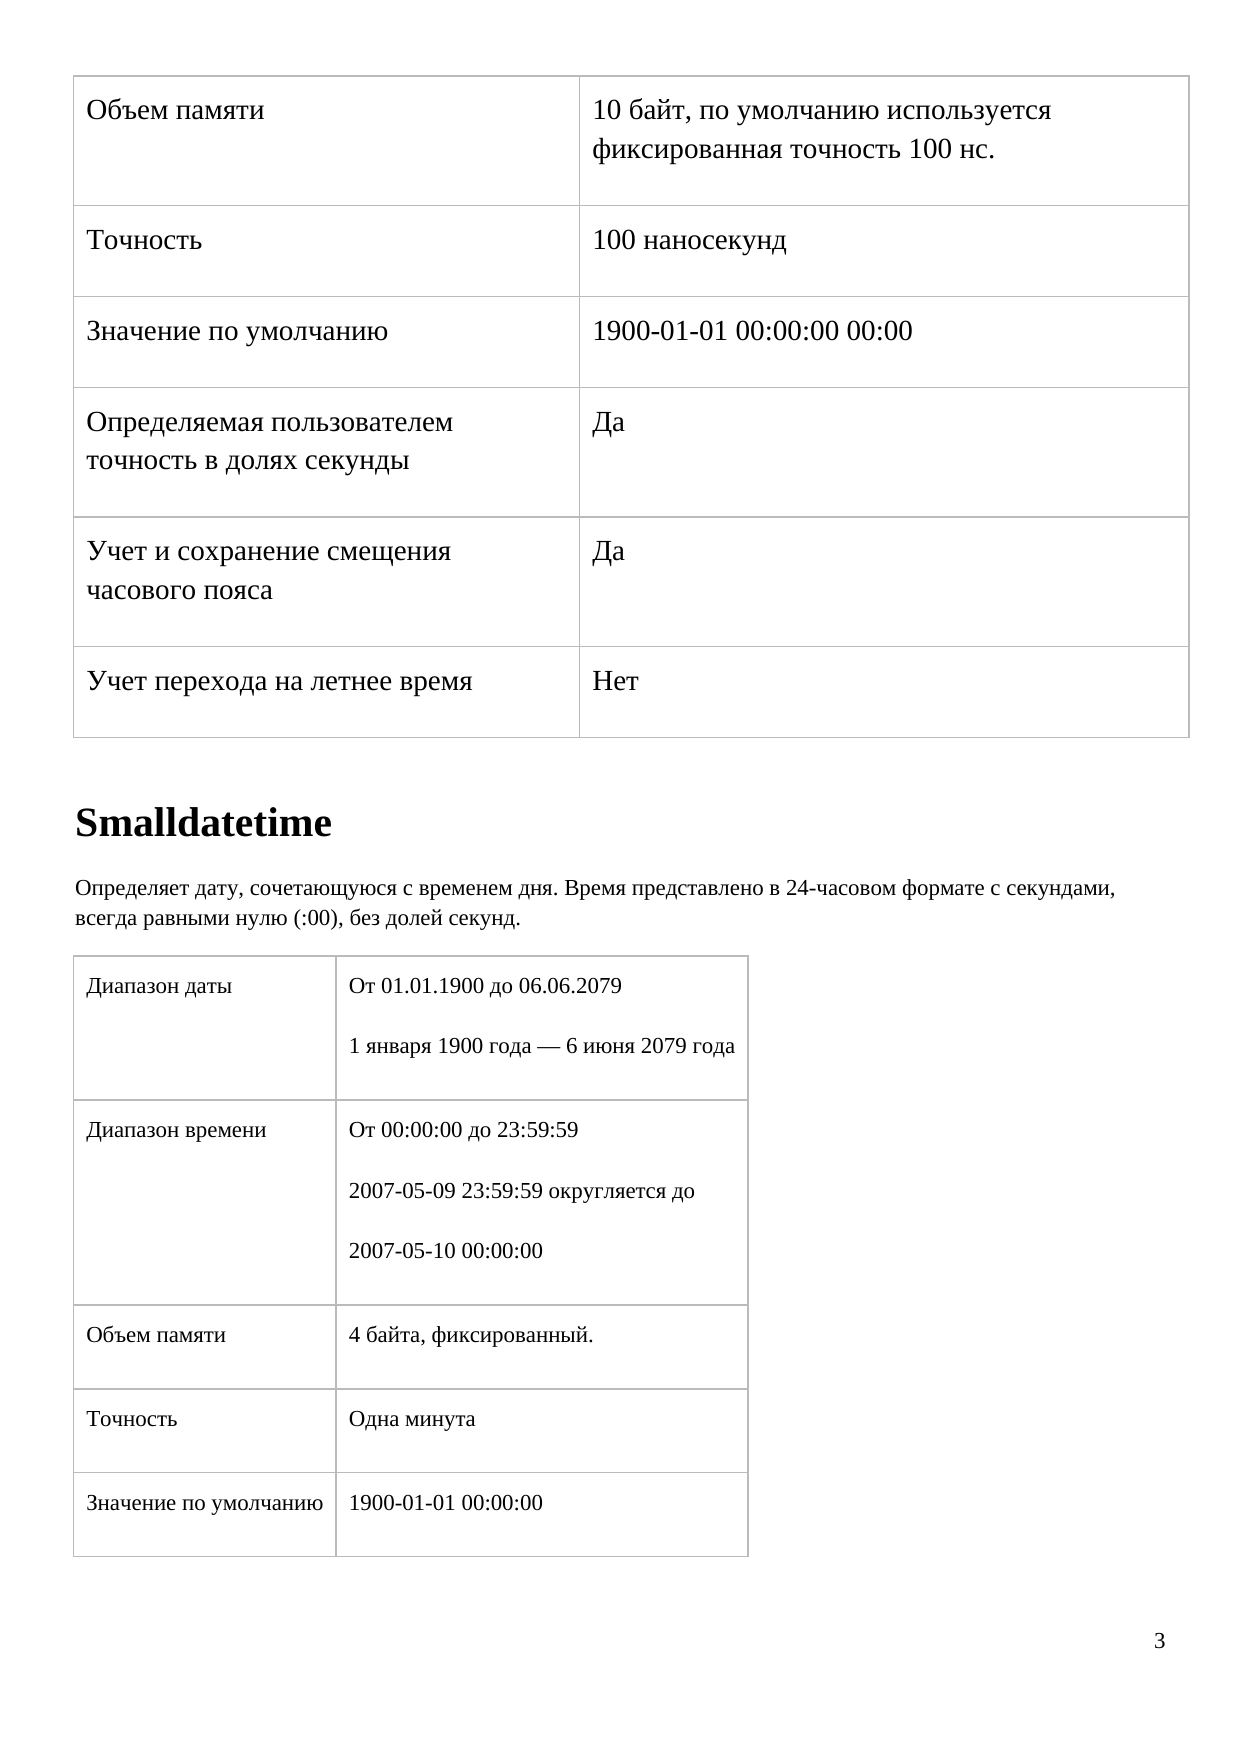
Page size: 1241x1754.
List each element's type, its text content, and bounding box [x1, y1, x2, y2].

table_header Диапазон даты [74, 957, 335, 1099]
table_cell Одна минута [337, 1390, 747, 1472]
table_cell 1900-01-01 00:00:00 00:00 [580, 297, 1188, 387]
table_cell 1900-01-01 00:00:00 [337, 1473, 747, 1556]
table_cell Да [580, 388, 1188, 516]
table_cell Значение по умолчанию [74, 297, 579, 387]
table_cell Точность [74, 1390, 335, 1472]
table_cell Диапазон времени [74, 1101, 335, 1304]
table_cell Объем памяти [74, 1306, 335, 1388]
table_cell Значение по умолчанию [74, 1473, 335, 1556]
text Определяет дату, сочетающуюся с временем дня. Время представлено в 24-часовом формате с секундами, всегда равными нулю (:00), без долей секунд. [75, 874, 1165, 930]
table_cell Да [580, 518, 1188, 646]
table_cell 100 наносекунд [580, 206, 1188, 296]
table_header 10 байт, по умолчанию используется фиксированная точность 100 нс. [580, 77, 1188, 204]
table_header От 01.01.1900 до 06.06.2079 1 января 1900 года — 6 июня 2079 года [337, 957, 747, 1099]
table_cell Учет и сохранение смещения часового пояса [74, 518, 579, 646]
table_cell Нет [580, 647, 1188, 737]
table_cell Точность [74, 206, 579, 296]
table_cell 4 байта, фиксированный. [337, 1306, 747, 1388]
text Smalldatetime [75, 798, 1165, 846]
table_cell Определяемая пользователем точность в долях секунды [74, 388, 579, 516]
table_cell Учет перехода на летнее время [74, 647, 579, 737]
table_cell От 00:00:00 до 23:59:59 2007-05-09 23:59:59 округляется до 2007-05-10 00:00:00 [337, 1101, 747, 1304]
table_header Объем памяти [74, 77, 579, 204]
